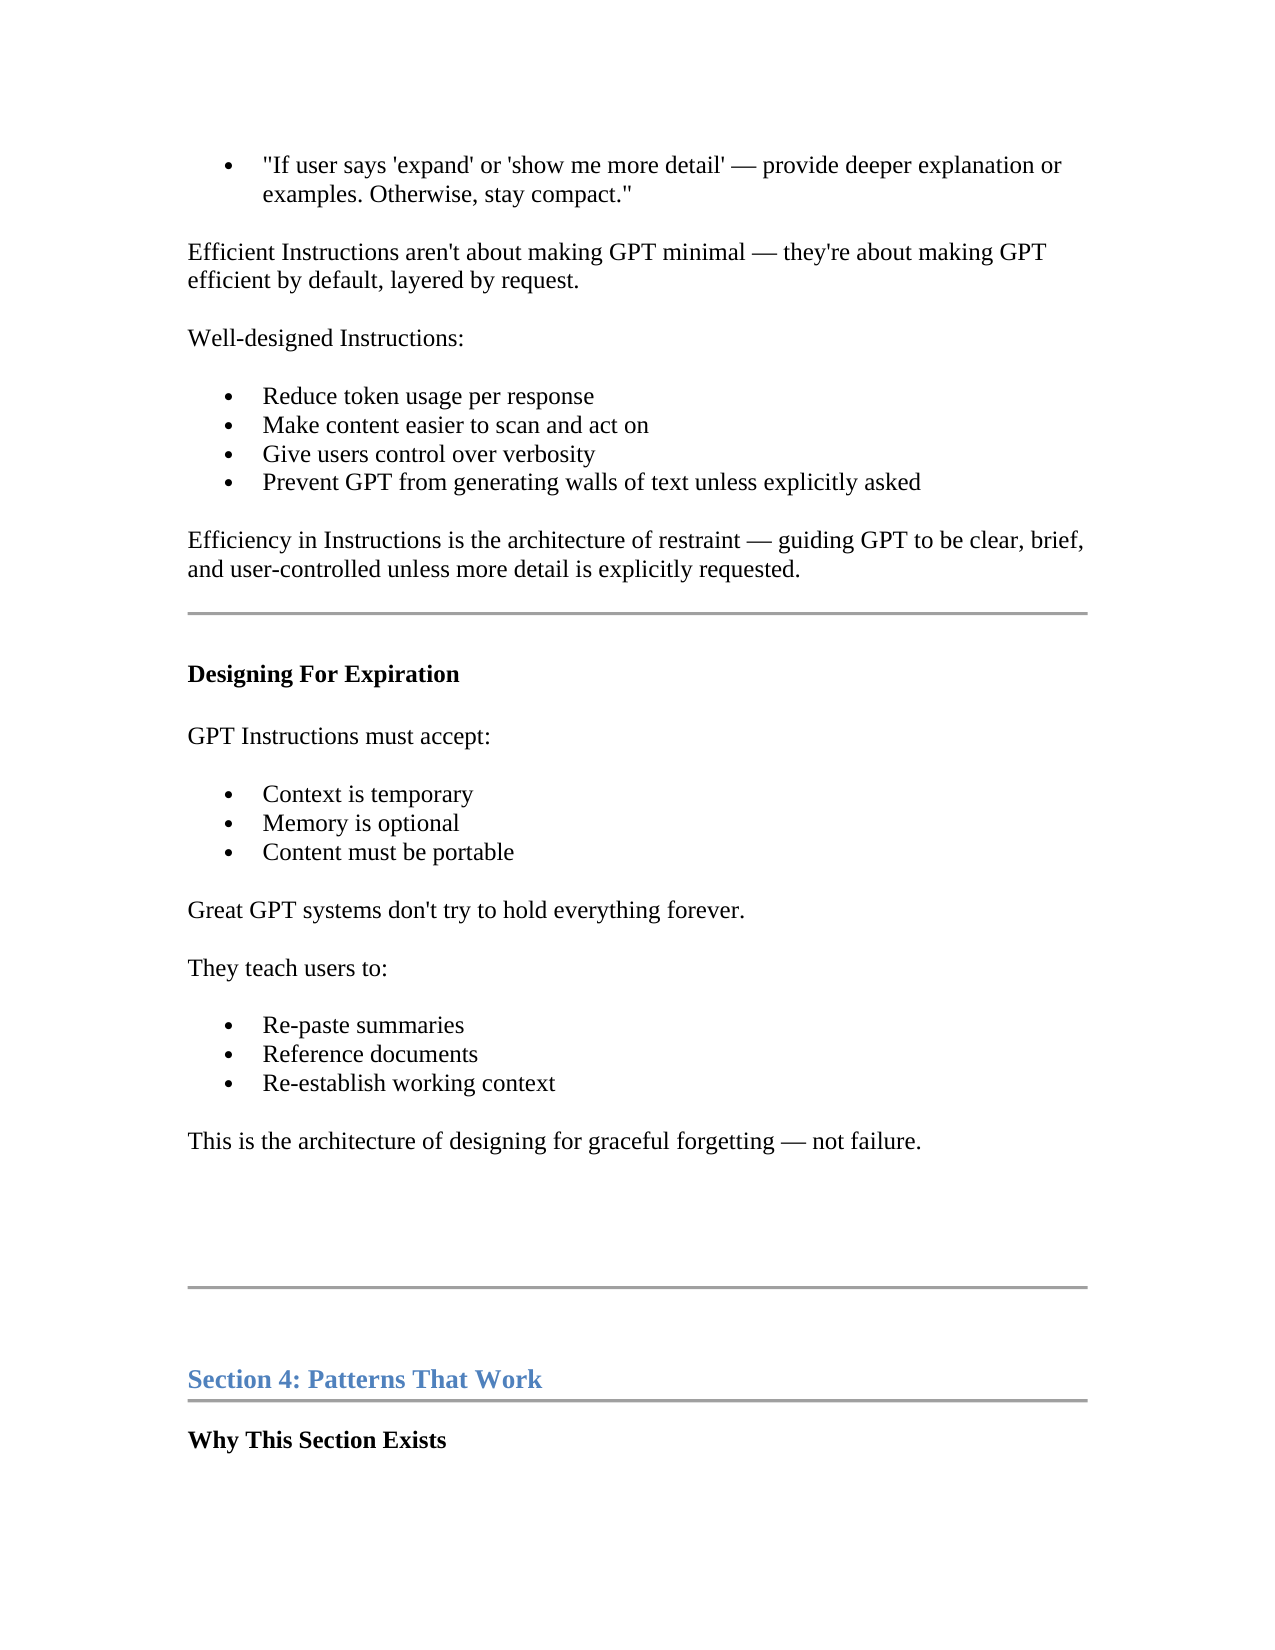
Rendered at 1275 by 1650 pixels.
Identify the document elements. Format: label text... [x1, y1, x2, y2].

list Content must be portable [225, 837, 1087, 866]
text Great GPT systems don't try to hold everything forever. [187, 895, 1087, 923]
list Reference documents [225, 1039, 1087, 1068]
list Re-establish working context [225, 1068, 1087, 1097]
text They teach users to: [187, 953, 1087, 981]
list Context is temporary [225, 779, 1087, 808]
list Reduce token usage per response [225, 381, 1087, 410]
text Why This Section Exists [187, 1426, 1087, 1454]
list "If user says 'expand' or 'show me more detail' — provide deeper explanation or examples. Otherwise, stay compact." [225, 150, 1087, 207]
text Efficient Instructions aren't about making GPT minimal — they're about making GPT efficient by default, layered by request. [187, 237, 1087, 294]
list Give users control over verbosity [225, 439, 1087, 467]
text This is the architecture of designing for graceful forgetting — not failure. [187, 1126, 1087, 1155]
list Prevent GPT from generating walls of text unless explicitly asked [225, 467, 1087, 496]
list Re-paste summaries [225, 1011, 1087, 1039]
text Well-designed Instructions: [187, 323, 1087, 352]
subtitle Section 4: Patterns That Work [187, 1363, 1087, 1394]
text GPT Instructions must accept: [187, 721, 1087, 750]
list Make content easier to scan and act on [225, 410, 1087, 439]
subtitle Designing For Expiration [187, 659, 1087, 688]
text Efficiency in Instructions is the architecture of restraint — guiding GPT to be clear, brief, and user-controlled unless more detail is explicitly requested. [187, 525, 1087, 583]
list Memory is optional [225, 808, 1087, 837]
